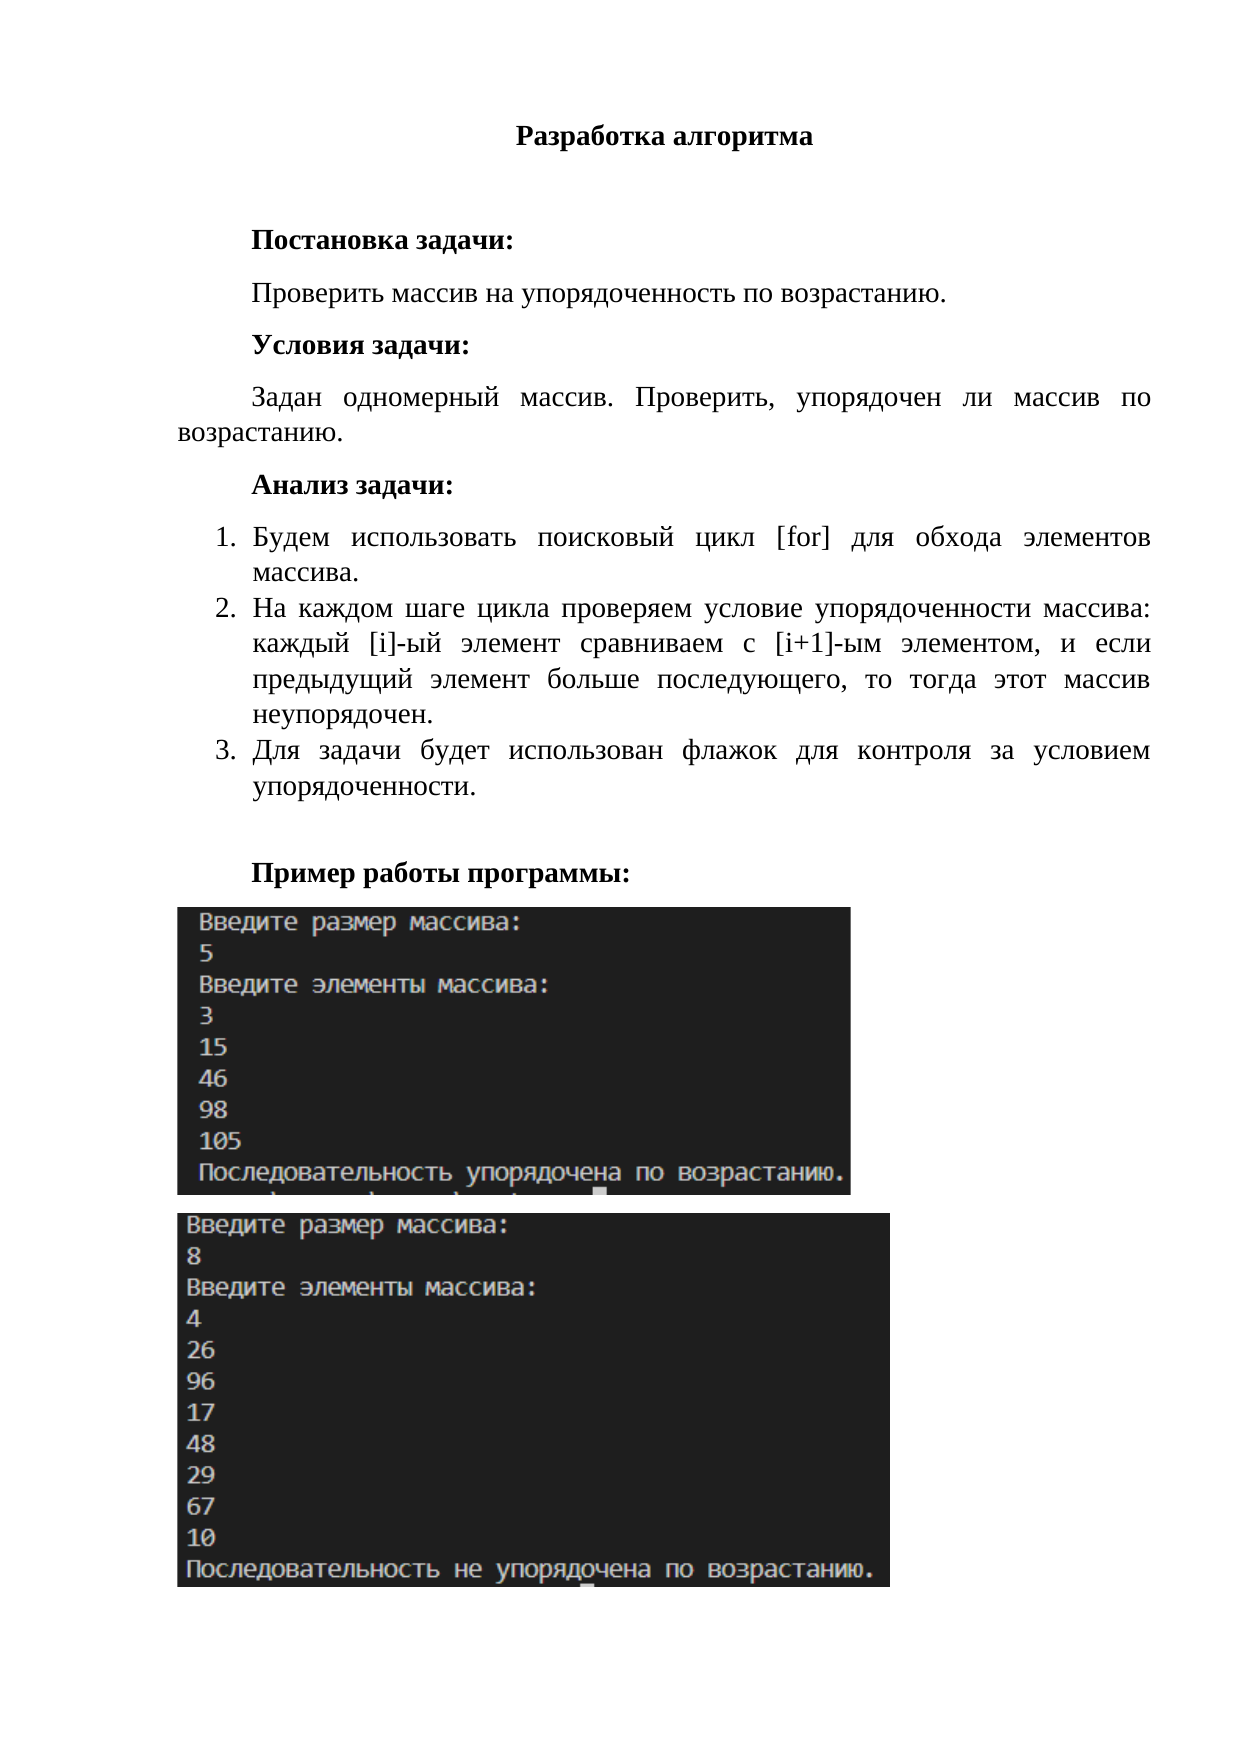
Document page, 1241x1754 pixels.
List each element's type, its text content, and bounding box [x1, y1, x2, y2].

text Проверить массив на упорядоченность по возрастанию. [177, 275, 1152, 308]
list Для задачи будет использован флажок для контроля за условием упорядоченности. [215, 732, 1152, 801]
picture [177, 1213, 890, 1587]
text Пример работы программы: [177, 855, 1152, 889]
list На каждом шаге цикла проверяем условие упорядоченности массива: каждый [i]-ый элемент сравниваем с [i+1]-ым элементом, и если предыдущий элемент больше последующего, то тогда этот массив неупорядочен. [215, 590, 1152, 730]
text Анализ задачи: [177, 467, 1152, 500]
text Условия задачи: [177, 327, 1152, 360]
list Будем использовать поисковый цикл [for] для обхода элементов массива. [215, 519, 1152, 588]
picture [177, 907, 851, 1195]
text Разработка алгоритма [177, 118, 1152, 152]
text Постановка задачи: [177, 222, 1152, 256]
text Задан одномерный массив. Проверить, упорядочен ли массив по возрастанию. [177, 379, 1152, 448]
